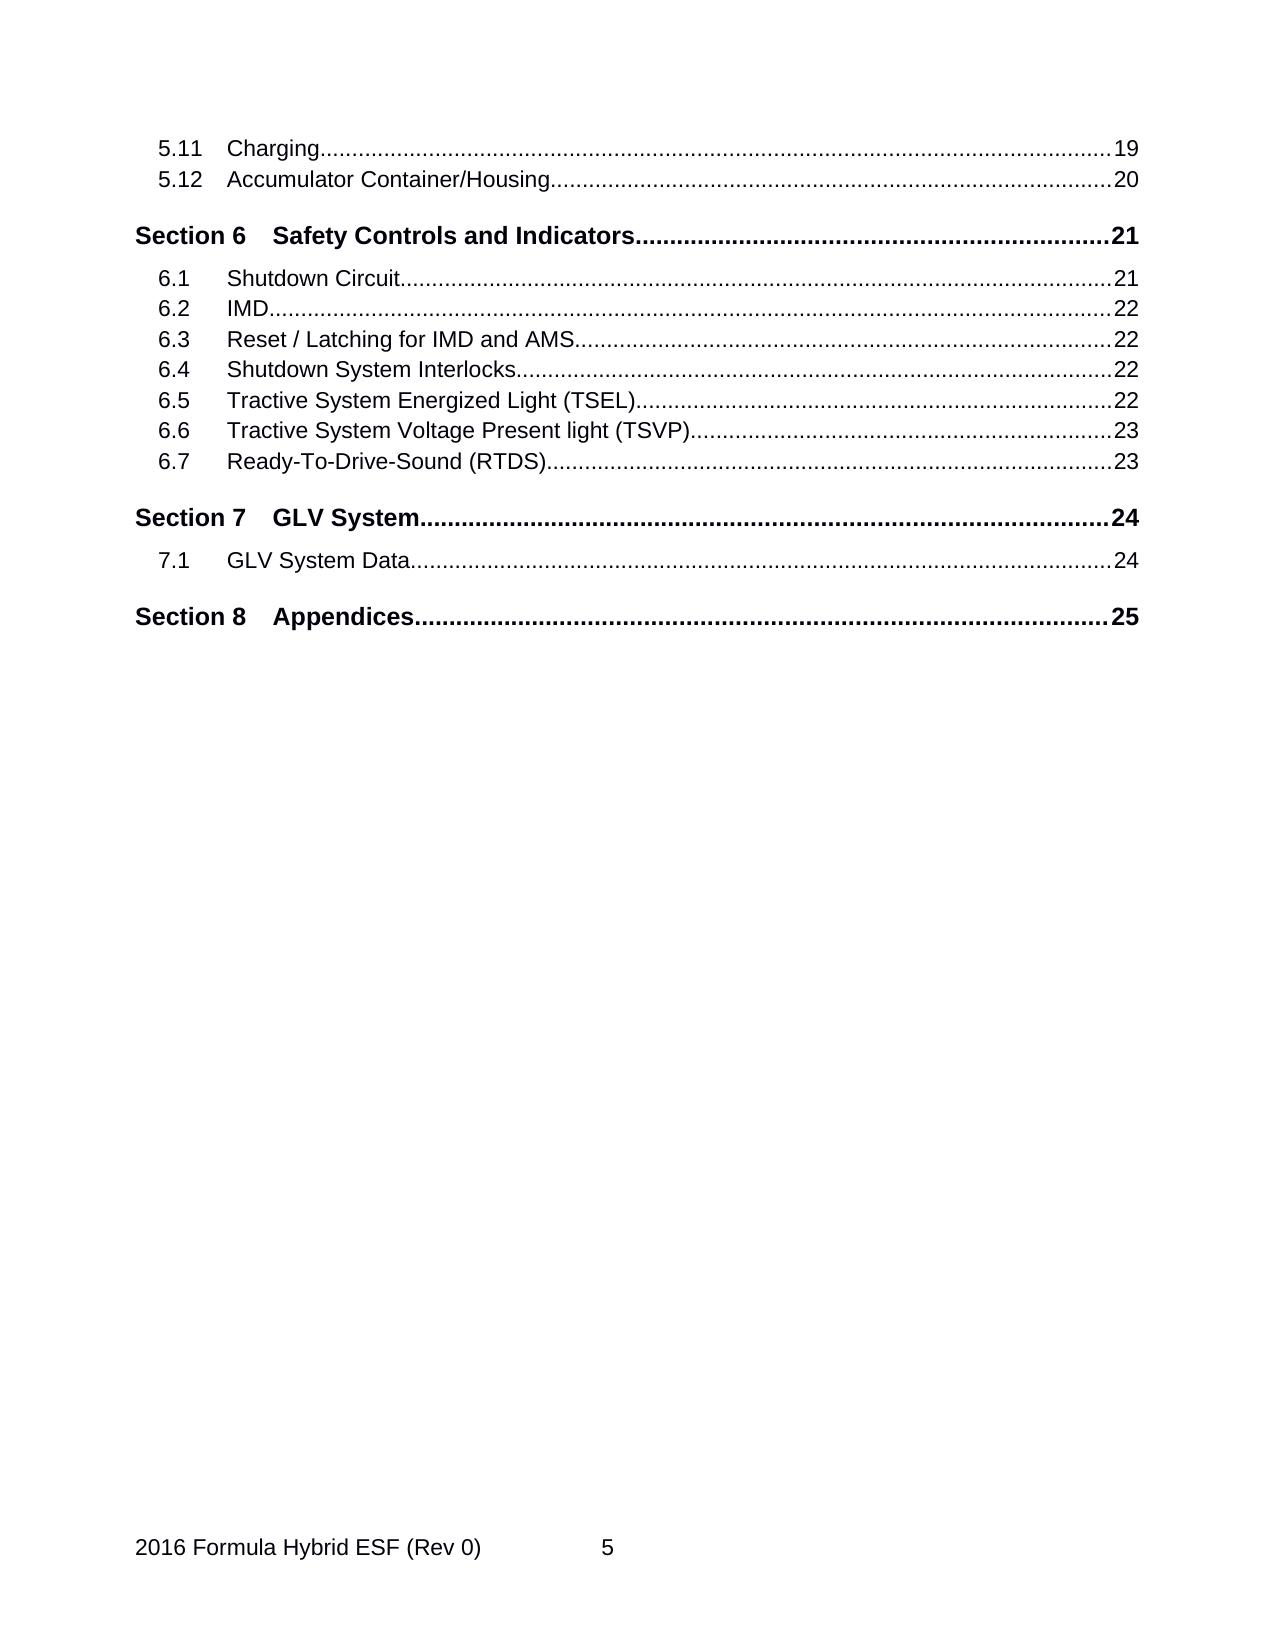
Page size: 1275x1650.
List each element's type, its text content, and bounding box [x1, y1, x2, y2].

text 6.2 IMD 22 [158, 295, 1140, 321]
text 6.6 Tractive System Voltage Present light (TSVP) 23 [158, 417, 1140, 443]
text 6.7 Ready-To-Drive-Sound (RTDS) 23 [158, 448, 1140, 474]
text 6.5 Tractive System Energized Light (TSEL) 22 [158, 387, 1140, 413]
text 5.12 Accumulator Container/Housing 20 [158, 166, 1140, 192]
text Section 7 GLV System 24 [135, 503, 1140, 532]
text 7.1 GLV System Data 24 [158, 547, 1140, 573]
text Section 6 Safety Controls and Indicators 21 [135, 221, 1140, 250]
text 6.1 Shutdown Circuit 21 [158, 264, 1140, 291]
text 6.4 Shutdown System Interlocks 22 [158, 356, 1140, 382]
text Section 8 Appendices 25 [135, 602, 1140, 631]
text 6.3 Reset / Latching for IMD and AMS 22 [158, 326, 1140, 352]
text 5.11 Charging 19 [158, 135, 1140, 161]
